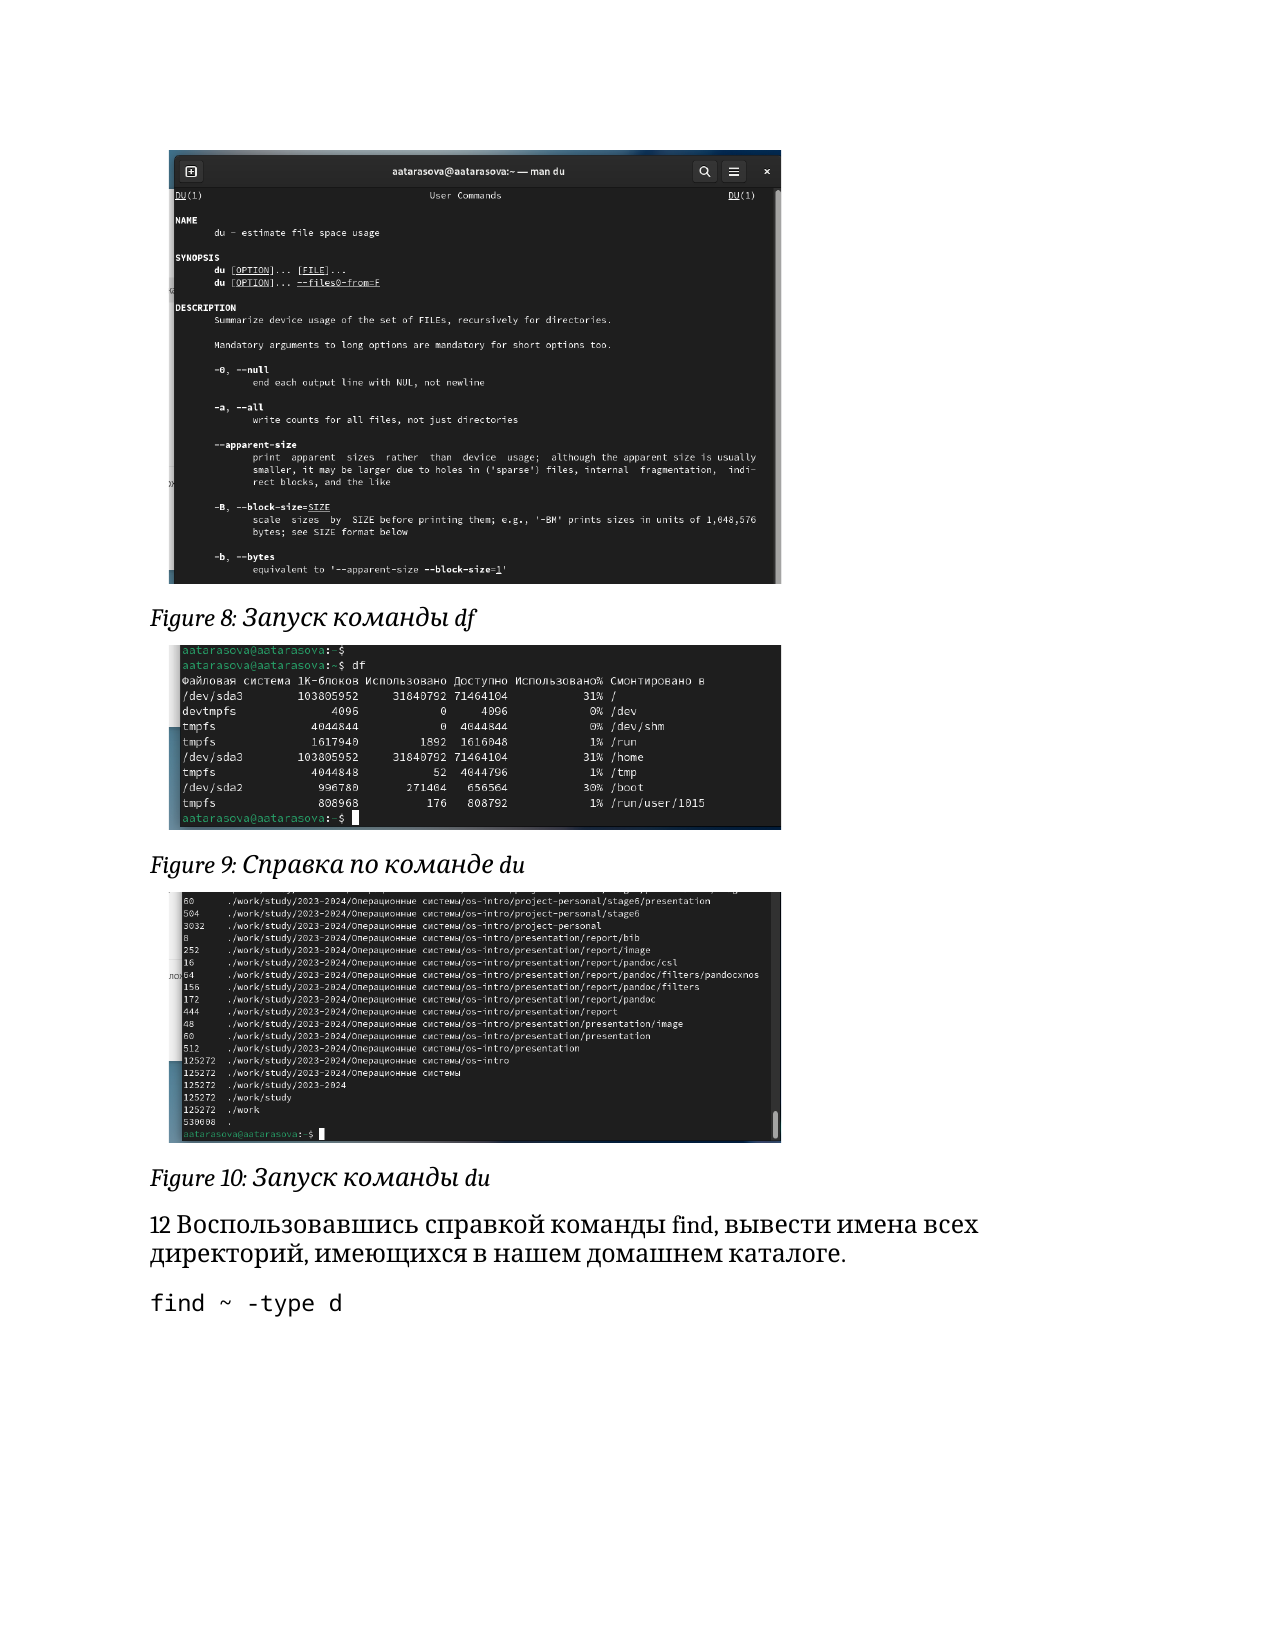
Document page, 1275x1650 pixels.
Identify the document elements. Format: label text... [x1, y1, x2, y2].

text Figure 10: Запуск команды du [150, 1163, 1125, 1192]
picture [168, 150, 782, 584]
picture [168, 645, 782, 830]
text Figure 9: Справка по команде du [150, 851, 1125, 879]
text 12 Воспользовавшись справкой команды find, вывести имена всех директорий, имеющихся в нашем домашнем каталоге. [150, 1211, 1125, 1268]
text Figure 8: Запуск команды df [150, 604, 1125, 633]
picture [168, 892, 782, 1143]
text find ~ -type d [150, 1287, 1125, 1318]
